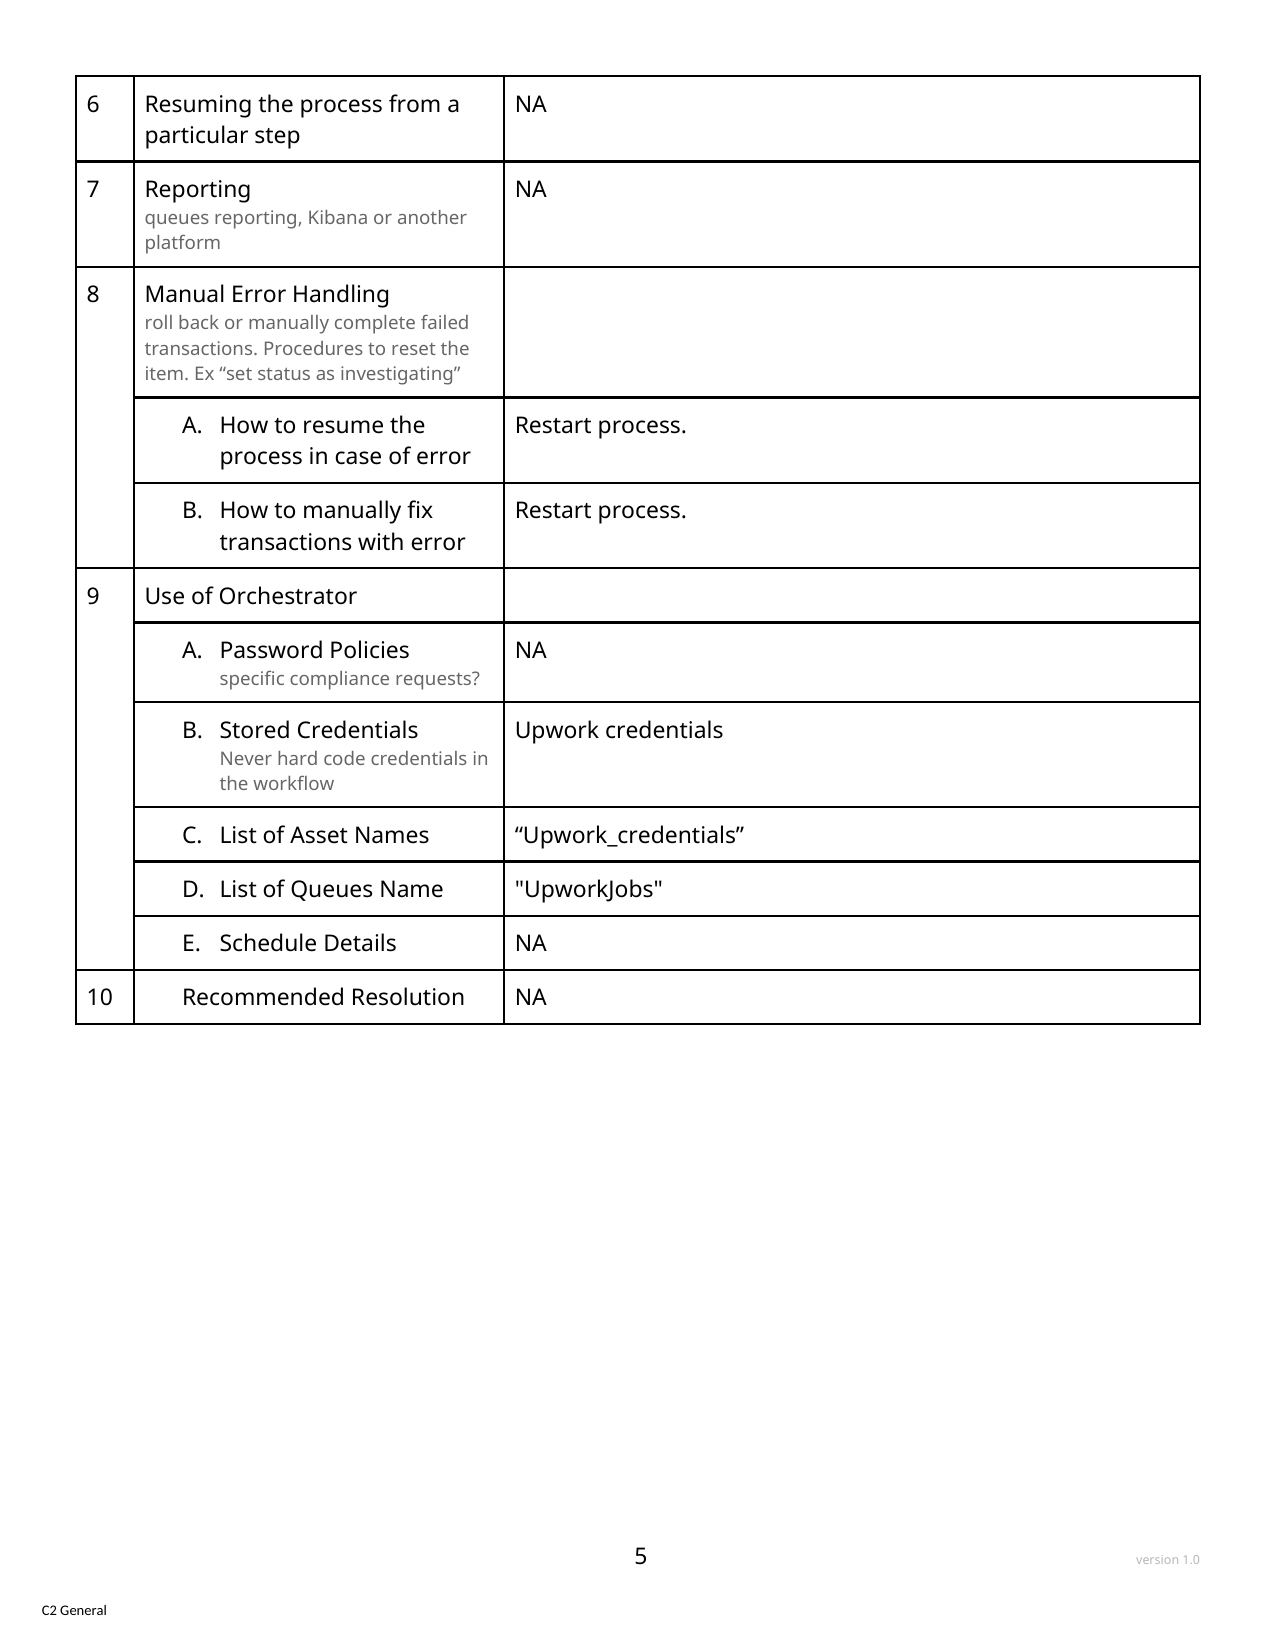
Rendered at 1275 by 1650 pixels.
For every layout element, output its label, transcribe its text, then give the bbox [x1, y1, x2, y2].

table_cell Restart process. [505, 399, 1199, 482]
table_cell "UpworkJobs" [505, 863, 1199, 914]
table_cell Password Policies specific compliance requests? [135, 624, 503, 701]
table_cell NA [505, 163, 1199, 266]
table_cell 8 [77, 268, 133, 567]
table_cell [505, 268, 1199, 396]
table_cell NA [505, 917, 1199, 969]
table_cell Stored Credentials Never hard code credentials in the workflow [135, 703, 503, 806]
table_cell 9 [77, 569, 133, 969]
table_cell Recommended Resolution [135, 971, 503, 1023]
table_cell 7 [77, 163, 133, 266]
table_cell [505, 569, 1199, 621]
table_cell Use of Orchestrator [135, 569, 503, 621]
table_cell How to resume the process in case of error [135, 399, 503, 482]
table_cell Restart process. [505, 484, 1199, 567]
table_cell 10 [77, 971, 133, 1023]
table_cell NA [505, 77, 1199, 160]
table_cell Reporting queues reporting, Kibana or another platform [135, 163, 503, 266]
table_cell “Upwork_credentials” [505, 808, 1199, 860]
table_cell Schedule Details [135, 917, 503, 969]
table_cell NA [505, 624, 1199, 701]
table_cell Manual Error Handling roll back or manually complete failed transactions. Procedures to reset the item. Ex “set status as investigating” [135, 268, 503, 396]
table_cell Resuming the process from a particular step [135, 77, 503, 160]
table_cell 6 [77, 77, 133, 160]
table_cell List of Asset Names [135, 808, 503, 860]
table_cell Upwork credentials [505, 703, 1199, 806]
table_cell List of Queues Name [135, 863, 503, 914]
table_cell How to manually fix transactions with error [135, 484, 503, 567]
table_cell NA [505, 971, 1199, 1023]
